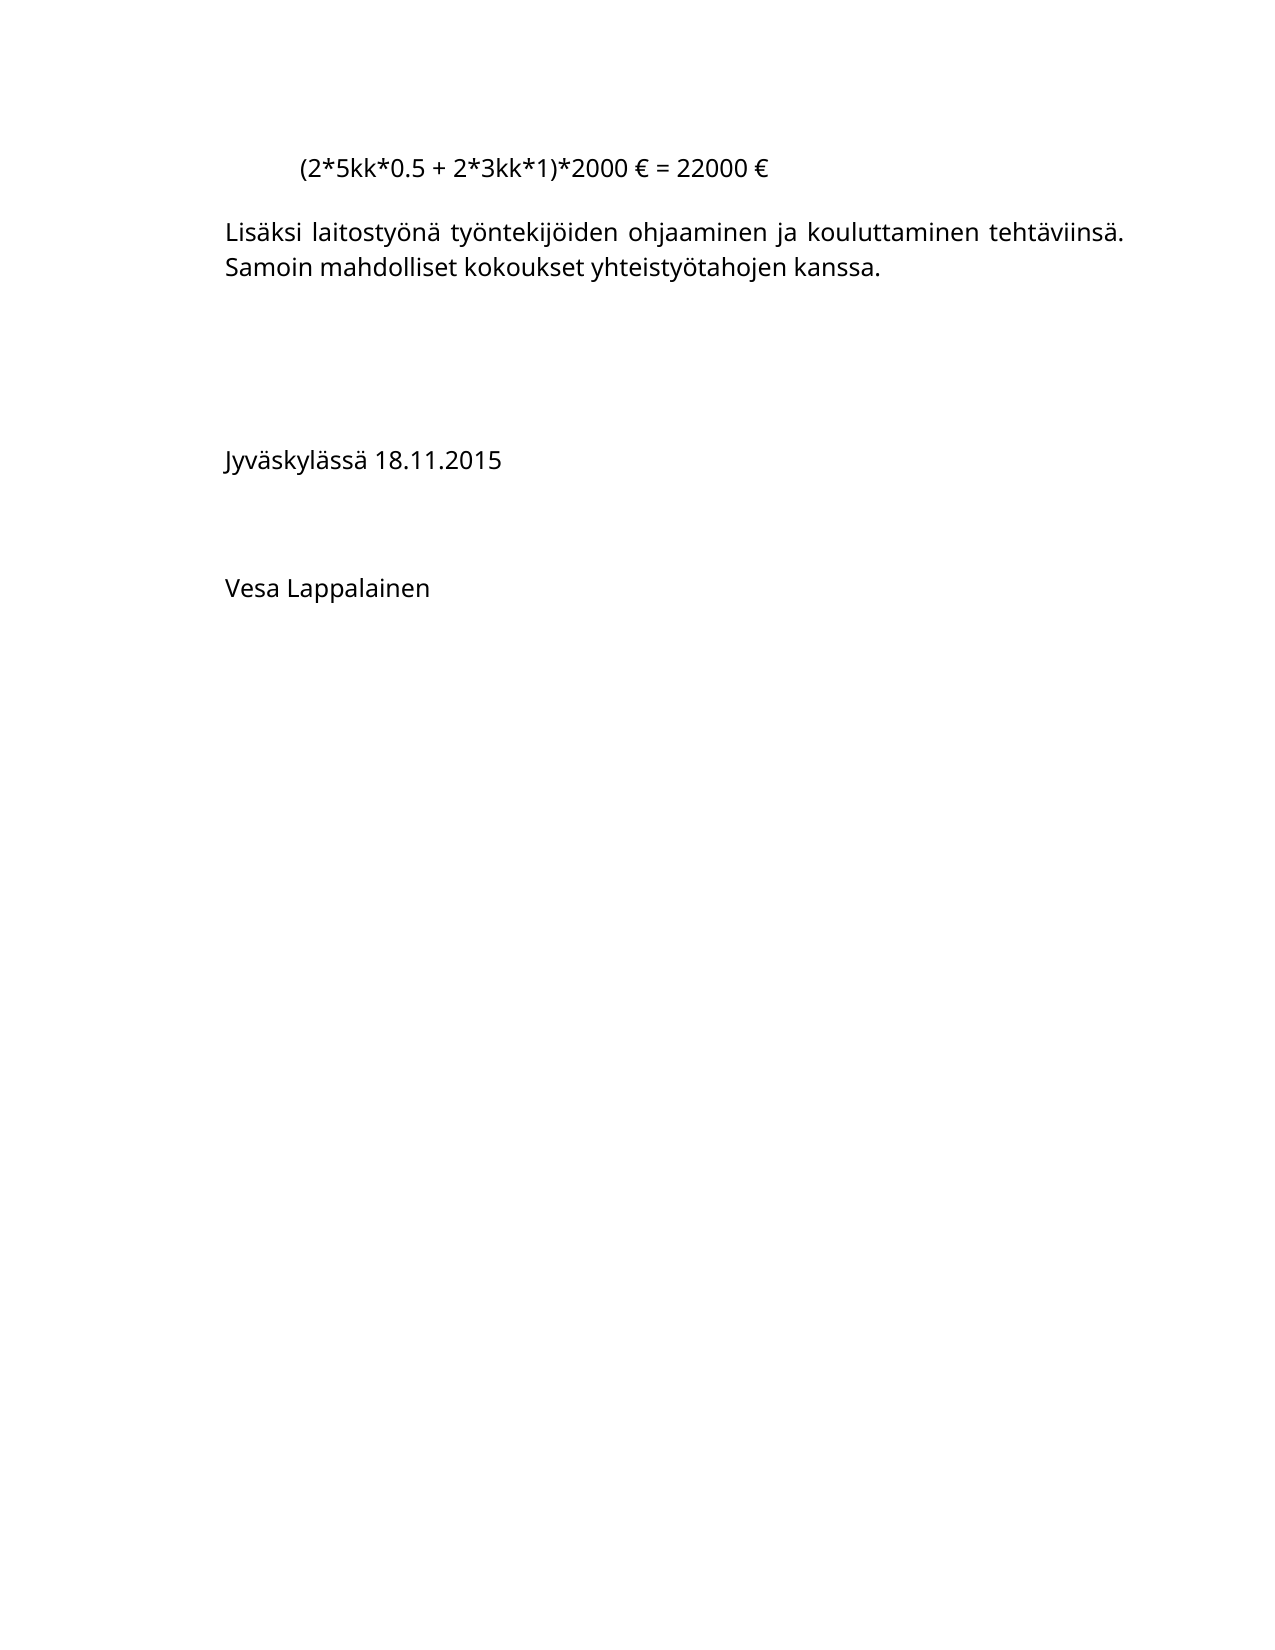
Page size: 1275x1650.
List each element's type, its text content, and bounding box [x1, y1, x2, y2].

text Lisäksi laitostyönä työntekijöiden ohjaaminen ja kouluttaminen tehtäviinsä. Samoin mahdolliset kokoukset yhteistyötahojen kanssa. [225, 214, 1125, 284]
text Vesa Lappalainen [225, 570, 1125, 605]
text (2*5kk*0.5 + 2*3kk*1)*2000 € = 22000 € [225, 150, 1125, 185]
text Jyväskylässä 18.11.2015 [225, 442, 1125, 477]
